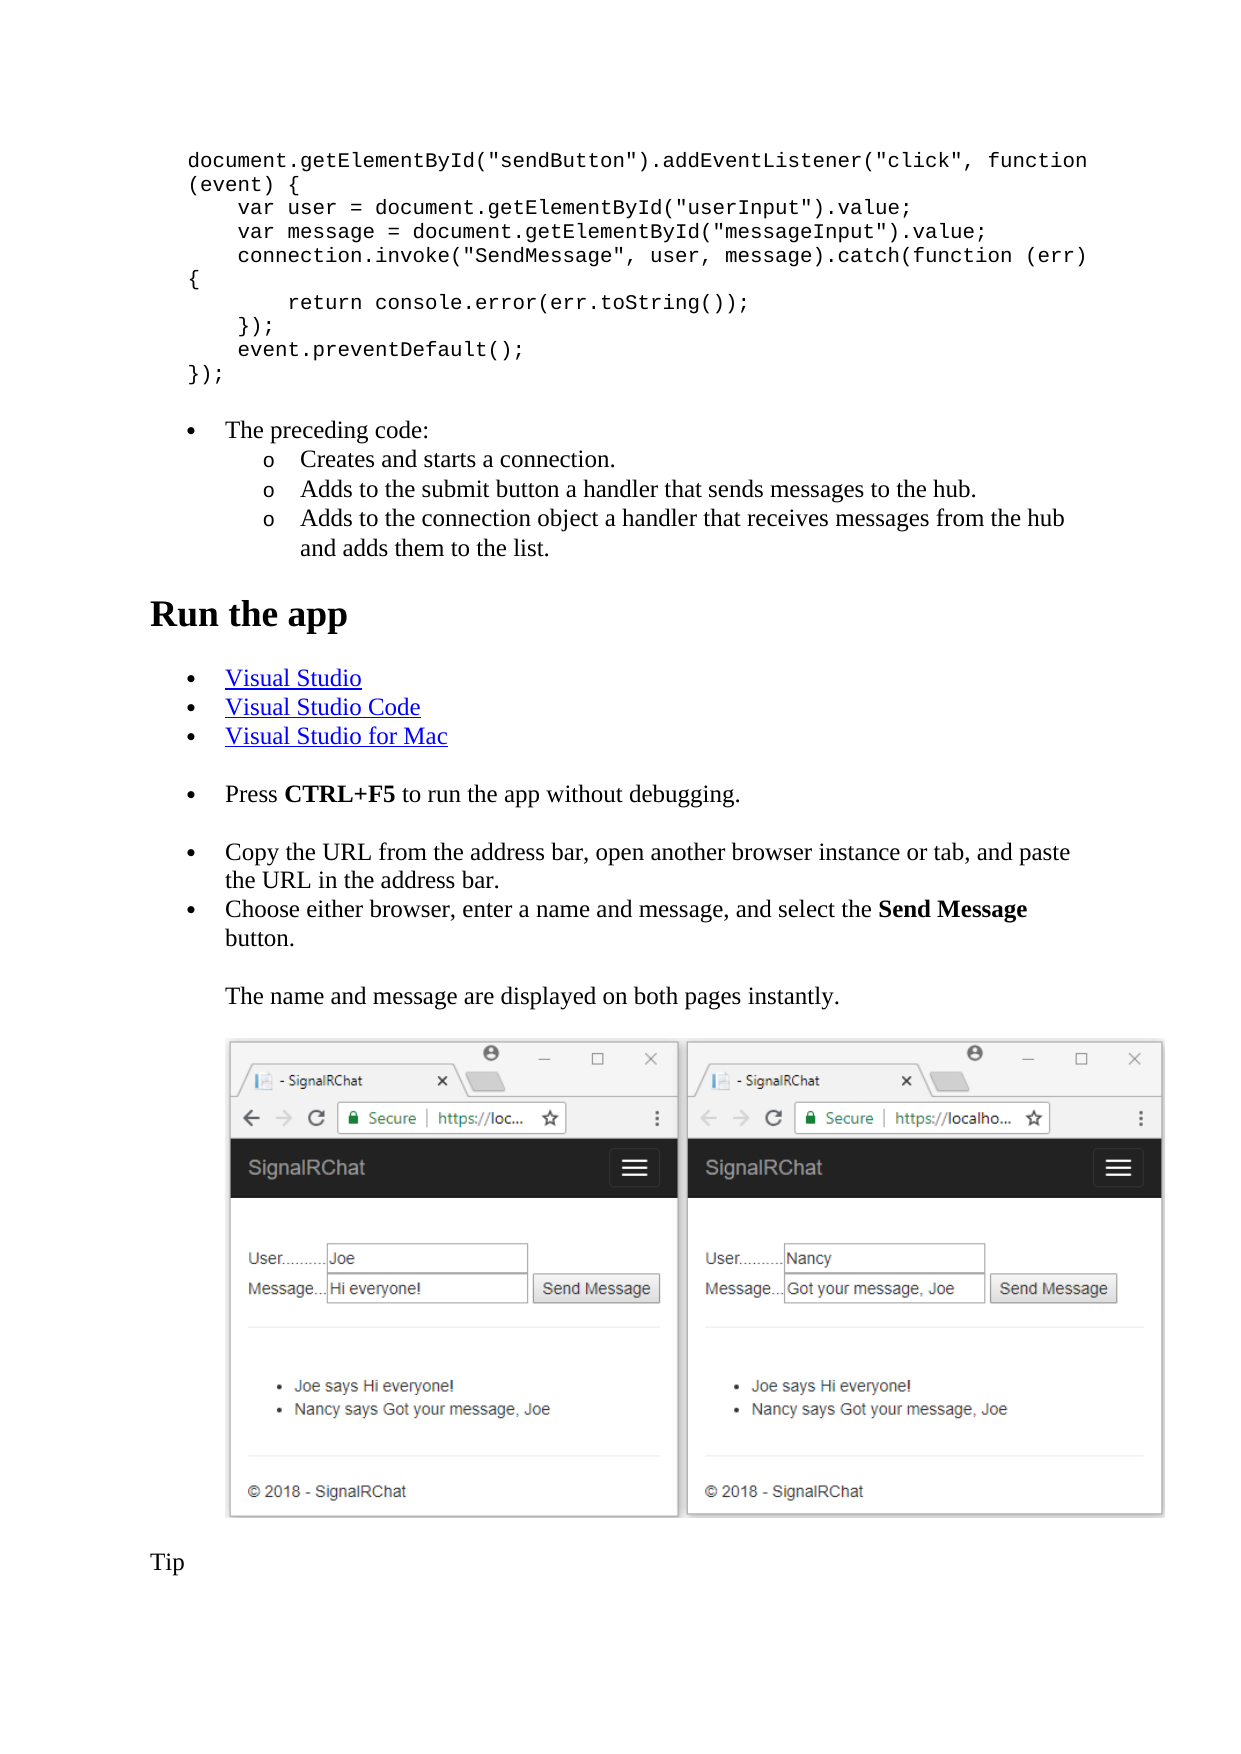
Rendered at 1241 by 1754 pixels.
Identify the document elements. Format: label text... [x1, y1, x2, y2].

list Visual Studio Code [187, 692, 1090, 721]
list Adds to the submit button a handler that sends messages to the hub. [262, 474, 1090, 503]
text Run the app [150, 591, 1090, 634]
text var message = document.getElementById("messageInput").value; [187, 221, 1090, 244]
text connection.invoke("SendMessage", user, message).catch(function (err) { [187, 244, 1090, 292]
list Copy the URL from the address bar, open another browser instance or tab, and paste the URL in the address bar. [187, 837, 1090, 894]
list Visual Studio for Mac [187, 721, 1090, 749]
list Press CTRL+F5 to run the app without debugging. [187, 779, 1090, 807]
text return console.error(err.toString()); [187, 292, 1090, 316]
list Choose either browser, enter a name and message, and select the Send Message button. [187, 894, 1090, 952]
text event.preventDefault(); [187, 339, 1090, 363]
text document.getElementById("sendButton").addEventListener("click", function (event) { [187, 150, 1090, 197]
list Adds to the connection object a handler that receives messages from the hub and adds them to the list. [262, 503, 1090, 562]
list Creates and starts a connection. [262, 444, 1090, 474]
text The name and message are displayed on both pages instantly. [225, 981, 1090, 1009]
text var user = document.getElementById("userInput").value; [187, 197, 1090, 221]
text Tip [150, 1547, 1090, 1575]
text }); [187, 316, 1090, 339]
list Visual Studio [187, 663, 1090, 692]
picture [225, 1038, 1166, 1518]
text }); [187, 363, 1090, 386]
list The preceding code: [187, 416, 1090, 444]
